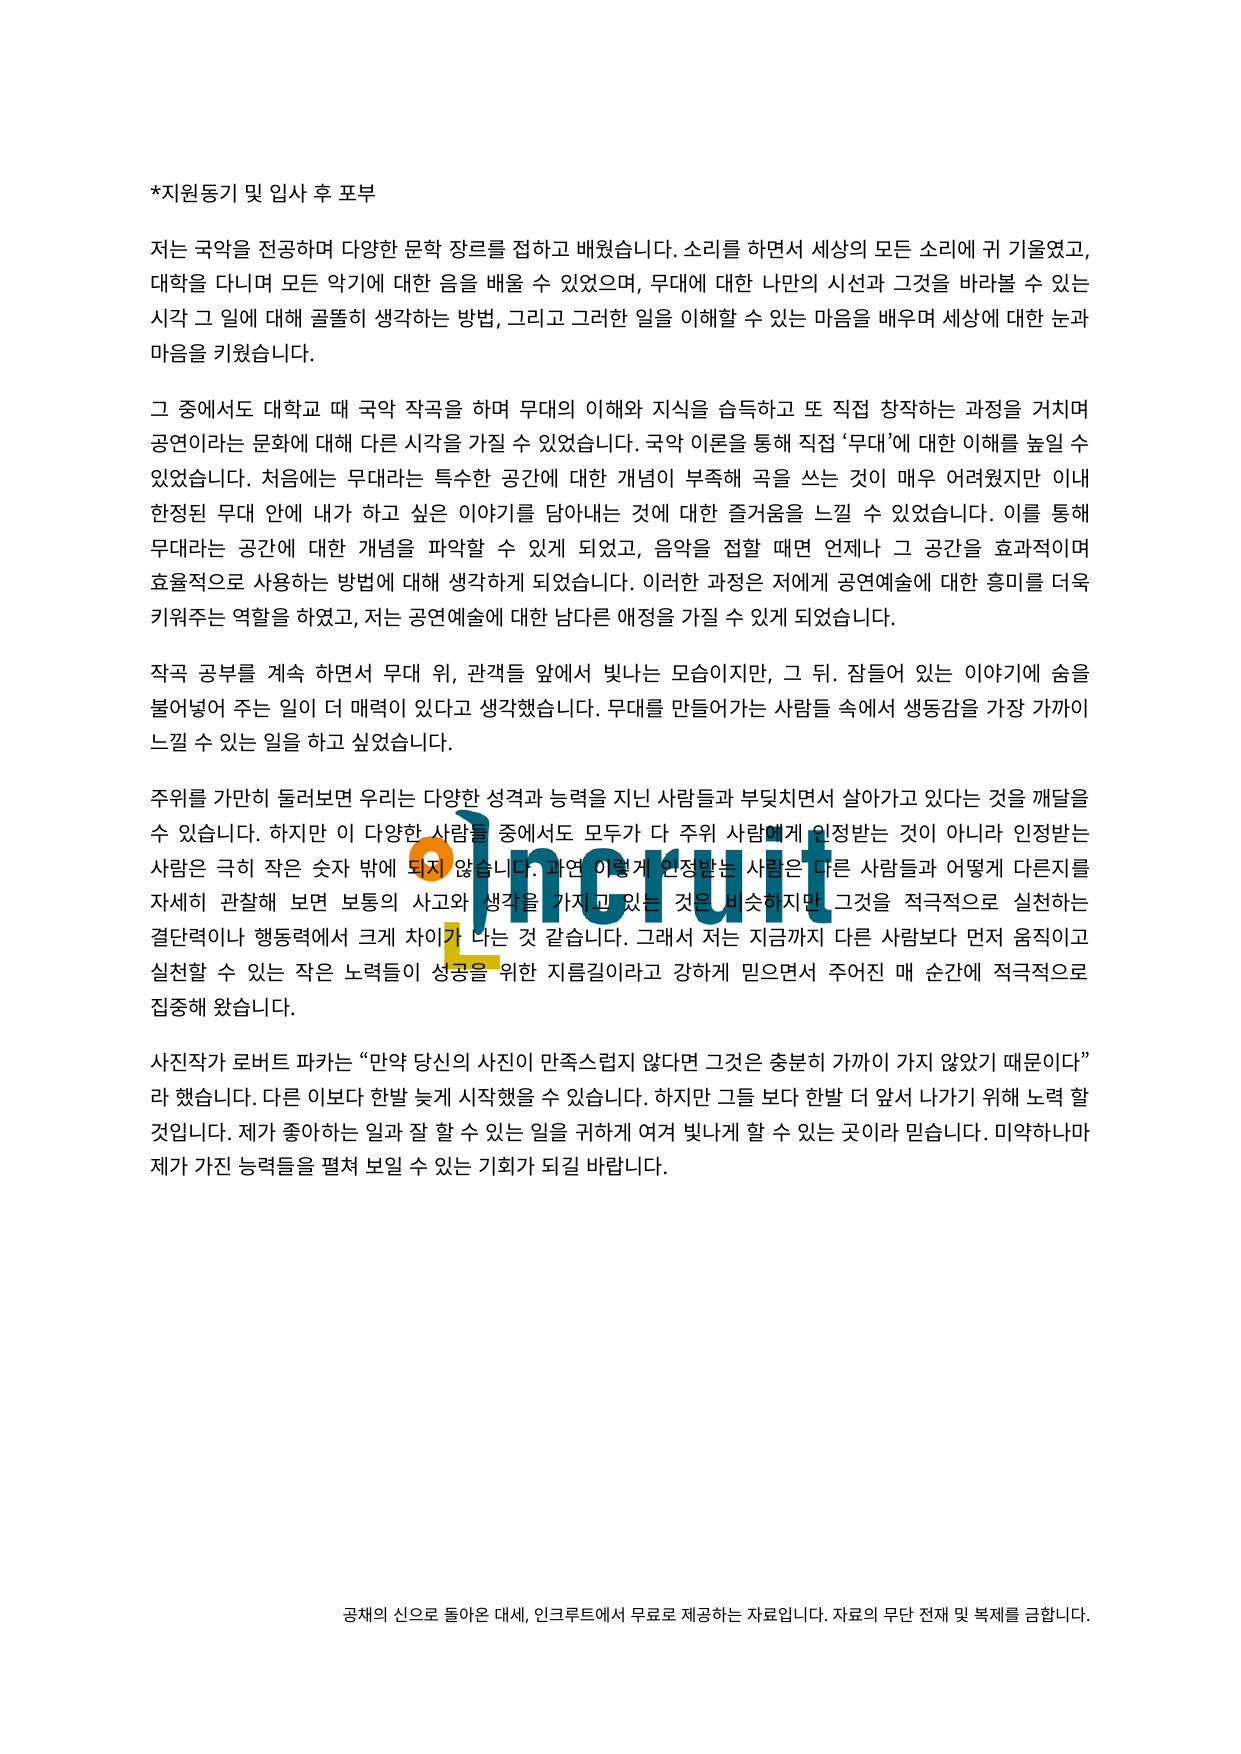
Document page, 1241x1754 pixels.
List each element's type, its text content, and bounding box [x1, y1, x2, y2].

text 주위를 가만히 둘러보면 우리는 다양한 성격과 능력을 지닌 사람들과 부딪치면서 살아가고 있다는 것을 깨달을 수 있습니다. 하지만 이 다양한 사람들 중에서도 모두가 다 주위 사람에게 인정받는 것이 아니라 인정받는 사람은 극히 작은 숫자 밖에 되지 않습니다. 과연 이렇게 인정받는 사람은 다른 사람들과 어떻게 다른지를 자세히 관찰해 보면 보통의 사고와 생각을 가지고 있는 것은 비슷하지만 그것을 적극적으로 실천하는 결단력이나 행동력에서 크게 차이가 나는 것 같습니다. 그래서 저는 지금까지 다른 사람보다 먼저 움직이고 실천할 수 있는 작은 노력들이 성공을 위한 지름길이라고 강하게 믿으면서 주어진 매 순간에 적극적으로 집중해 왔습니다. [150, 782, 1090, 1021]
text *지원동기 및 입사 후 포부 [150, 177, 1090, 207]
text 그 중에서도 대학교 때 국악 작곡을 하며 무대의 이해와 지식을 습득하고 또 직접 창작하는 과정을 거치며 공연이라는 문화에 대해 다른 시각을 가질 수 있었습니다. 국악 이론을 통해 직접 ‘무대’에 대한 이해를 높일 수 있었습니다. 처음에는 무대라는 특수한 공간에 대한 개념이 부족해 곡을 쓰는 것이 매우 어려웠지만 이내 한정된 무대 안에 내가 하고 싶은 이야기를 담아내는 것에 대한 즐거움을 느낄 수 있었습니다. 이를 통해 무대라는 공간에 대한 개념을 파악할 수 있게 되었고, 음악을 접할 때면 언제나 그 공간을 효과적이며 효율적으로 사용하는 방법에 대해 생각하게 되었습니다. 이러한 과정은 저에게 공연예술에 대한 흥미를 더욱 키워주는 역할을 하였고, 저는 공연예술에 대한 남다른 애정을 가질 수 있게 되었습니다. [150, 393, 1090, 632]
text 저는 국악을 전공하며 다양한 문학 장르를 접하고 배웠습니다. 소리를 하면서 세상의 모든 소리에 귀 기울였고, 대학을 다니며 모든 악기에 대한 음을 배울 수 있었으며, 무대에 대한 나만의 시선과 그것을 바라볼 수 있는 시각 그 일에 대해 골똘히 생각하는 방법, 그리고 그러한 일을 이해할 수 있는 마음을 배우며 세상에 대한 눈과 마음을 키웠습니다. [150, 233, 1090, 367]
text 사진작가 로버트 파카는 “만약 당신의 사진이 만족스럽지 않다면 그것은 충분히 가까이 가지 않았기 때문이다”라 했습니다. 다른 이보다 한발 늦게 시작했을 수 있습니다. 하지만 그들 보다 한발 더 앞서 나가기 위해 노력 할 것입니다. 제가 좋아하는 일과 잘 할 수 있는 일을 귀하게 여겨 빛나게 할 수 있는 곳이라 믿습니다. 미약하나마 제가 가진 능력들을 펼쳐 보일 수 있는 기회가 되길 바랍니다. [150, 1046, 1090, 1181]
text 작곡 공부를 계속 하면서 무대 위, 관객들 앞에서 빛나는 모습이지만, 그 뒤. 잠들어 있는 이야기에 숨을 불어넣어 주는 일이 더 매력이 있다고 생각했습니다. 무대를 만들어가는 사람들 속에서 생동감을 가장 가까이 느낄 수 있는 일을 하고 싶었습니다. [150, 657, 1090, 757]
